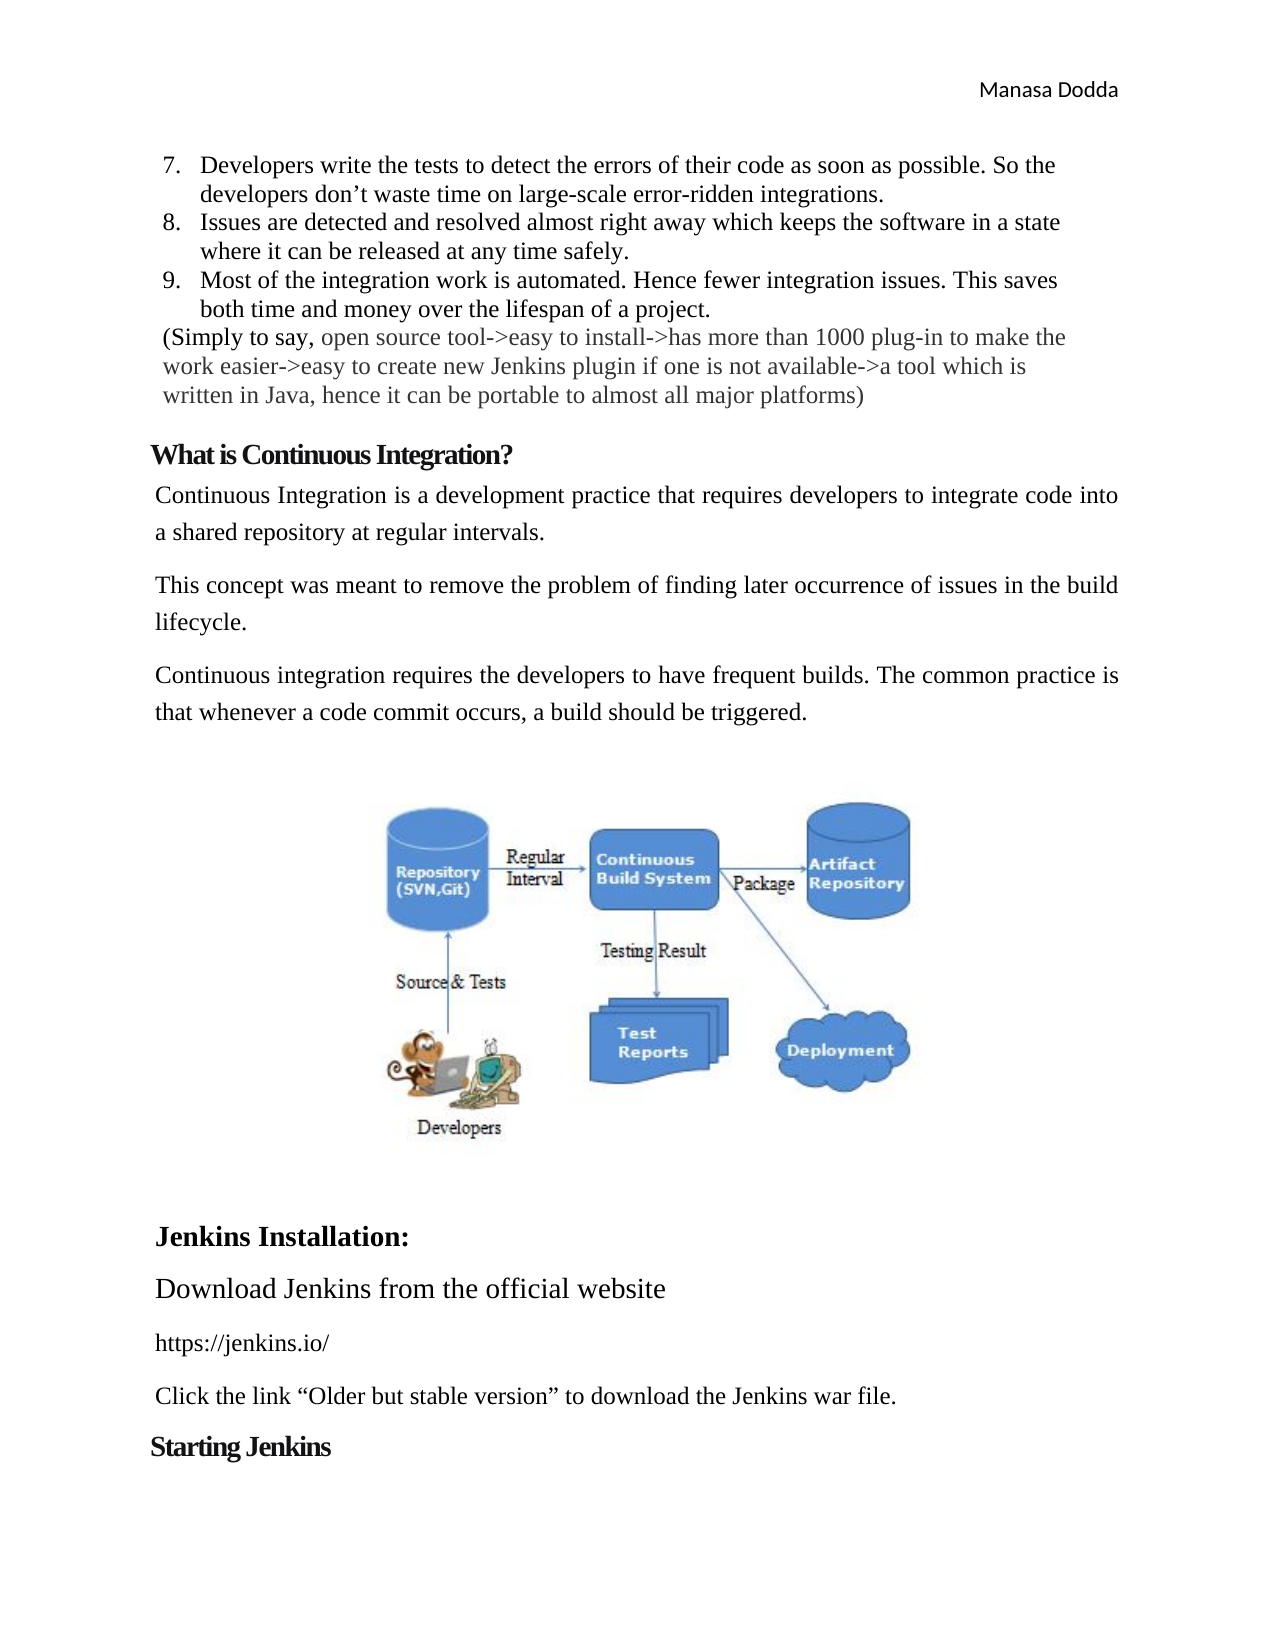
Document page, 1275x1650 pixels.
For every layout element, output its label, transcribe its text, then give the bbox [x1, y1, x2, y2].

text This concept was meant to remove the problem of finding later occurrence of issues in the build lifecycle. [155, 561, 1120, 636]
text Continuous integration requires the developers to have frequent builds. The common practice is that whenever a code commit occurs, a build should be triggered. [155, 651, 1120, 726]
list Developers write the tests to detect the errors of their code as soon as possible. So the developers don’t waste time on large-scale error-ridden integrations. [162, 150, 1075, 207]
text Jenkins Installation: [155, 1215, 1120, 1252]
text Download Jenkins from the official website [155, 1267, 1120, 1305]
text (Simply to say, open source tool->easy to install->has more than 1000 plug-in to make the work easier->easy to create new Jenkins plugin if one is not available->a tool which is written in Java, hence it can be portable to almost all major platforms) [162, 322, 1075, 409]
list Most of the integration work is automated. Hence fewer integration issues. This saves both time and money over the lifespan of a project. [162, 265, 1075, 322]
text Click the link “Older but stable version” to download the Jenkins war file. [155, 1372, 1120, 1410]
text What is Continuous Integration? [150, 437, 1075, 471]
list Issues are detected and resolved almost right away which keeps the software in a state where it can be released at any time safely. [162, 207, 1075, 265]
picture [263, 741, 1012, 1200]
text Continuous Integration is a development practice that requires developers to integrate code into a shared repository at regular intervals. [155, 471, 1120, 546]
text https://jenkins.io/ [155, 1320, 1120, 1357]
subtitle Starting Jenkins [150, 1425, 1120, 1462]
